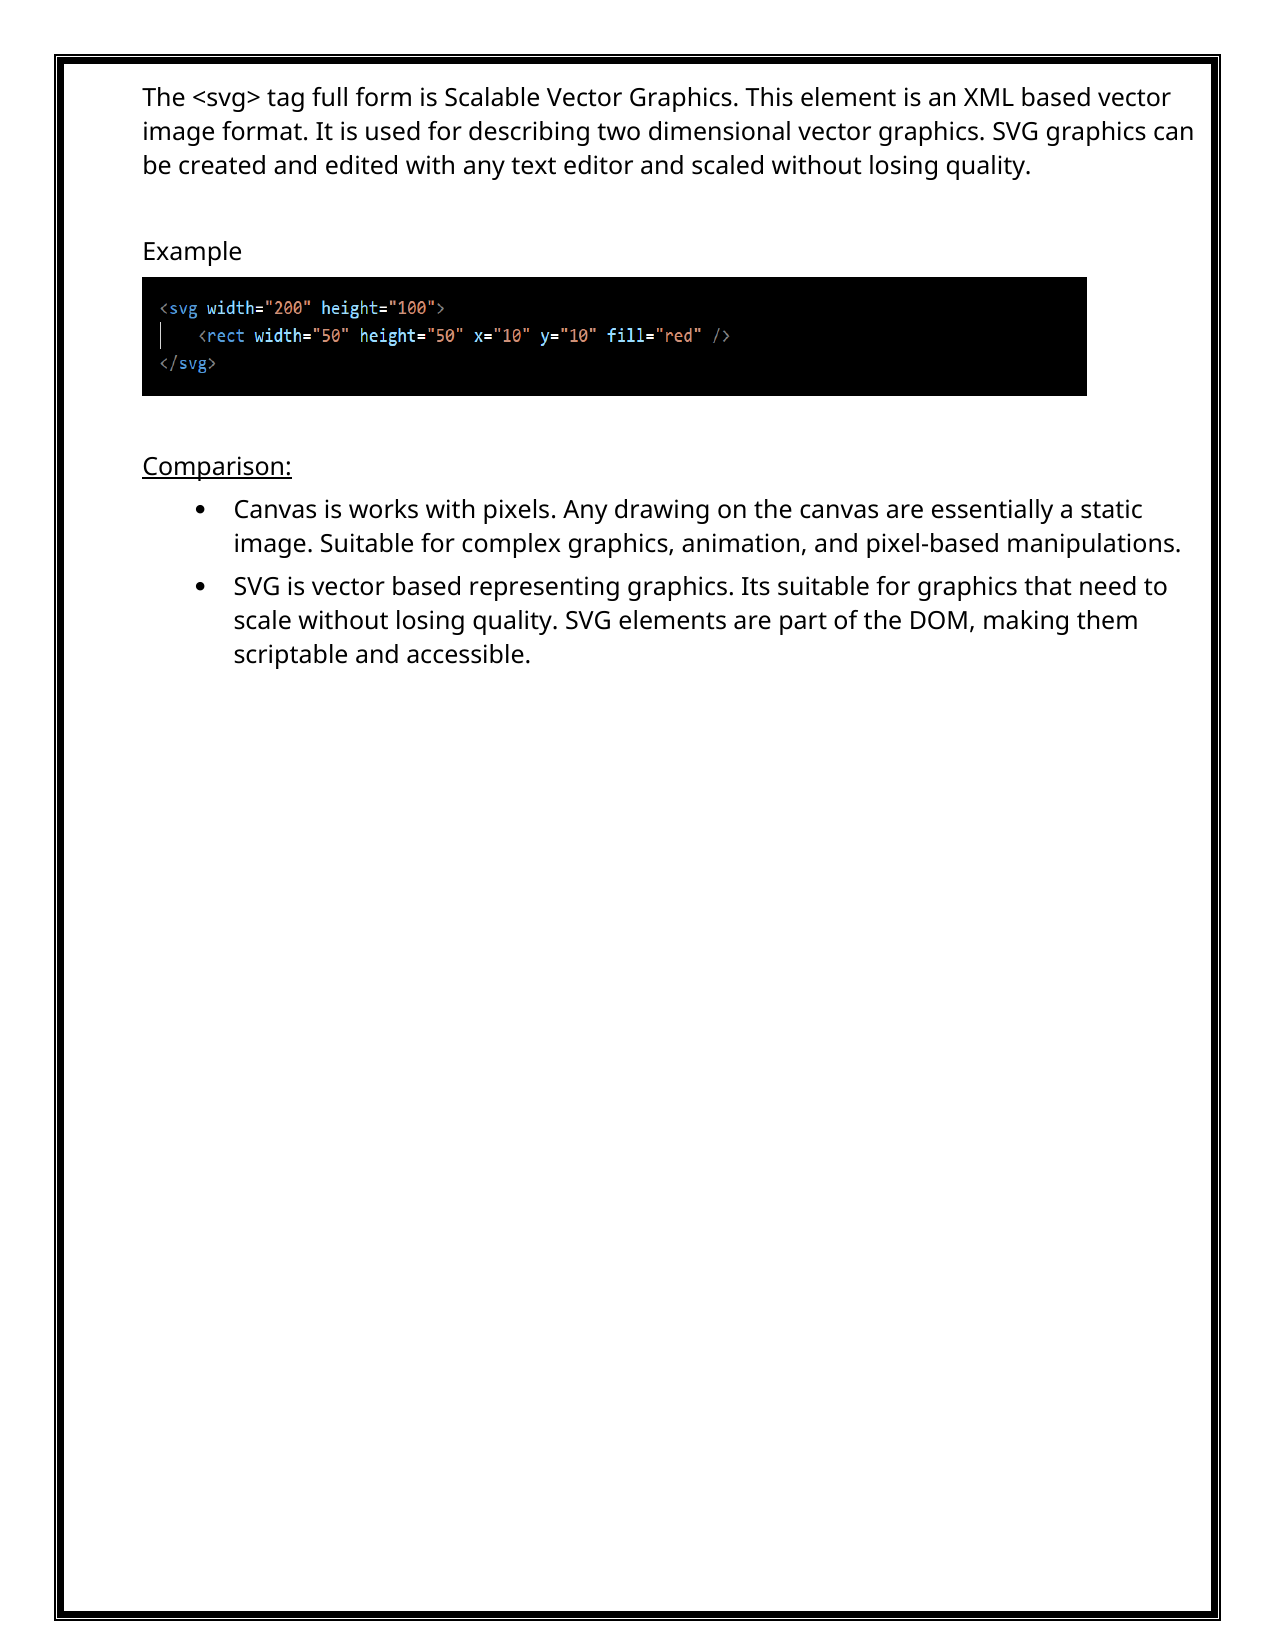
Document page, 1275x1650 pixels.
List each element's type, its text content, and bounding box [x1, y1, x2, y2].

text Example [142, 234, 1202, 268]
picture [142, 277, 1087, 396]
list Canvas is works with pixels. Any drawing on the canvas are essentially a static image. Suitable for complex graphics, animation, and pixel-based manipulations. [196, 492, 1202, 560]
list SVG is vector based representing graphics. Its suitable for graphics that need to scale without losing quality. SVG elements are part of the DOM, making them scriptable and accessible. [196, 569, 1202, 671]
text The <svg> tag full form is Scalable Vector Graphics. This element is an XML based vector image format. It is used for describing two dimensional vector graphics. SVG graphics can be created and edited with any text editor and scaled without losing quality. [142, 79, 1202, 181]
text Comparison: [142, 448, 1202, 482]
